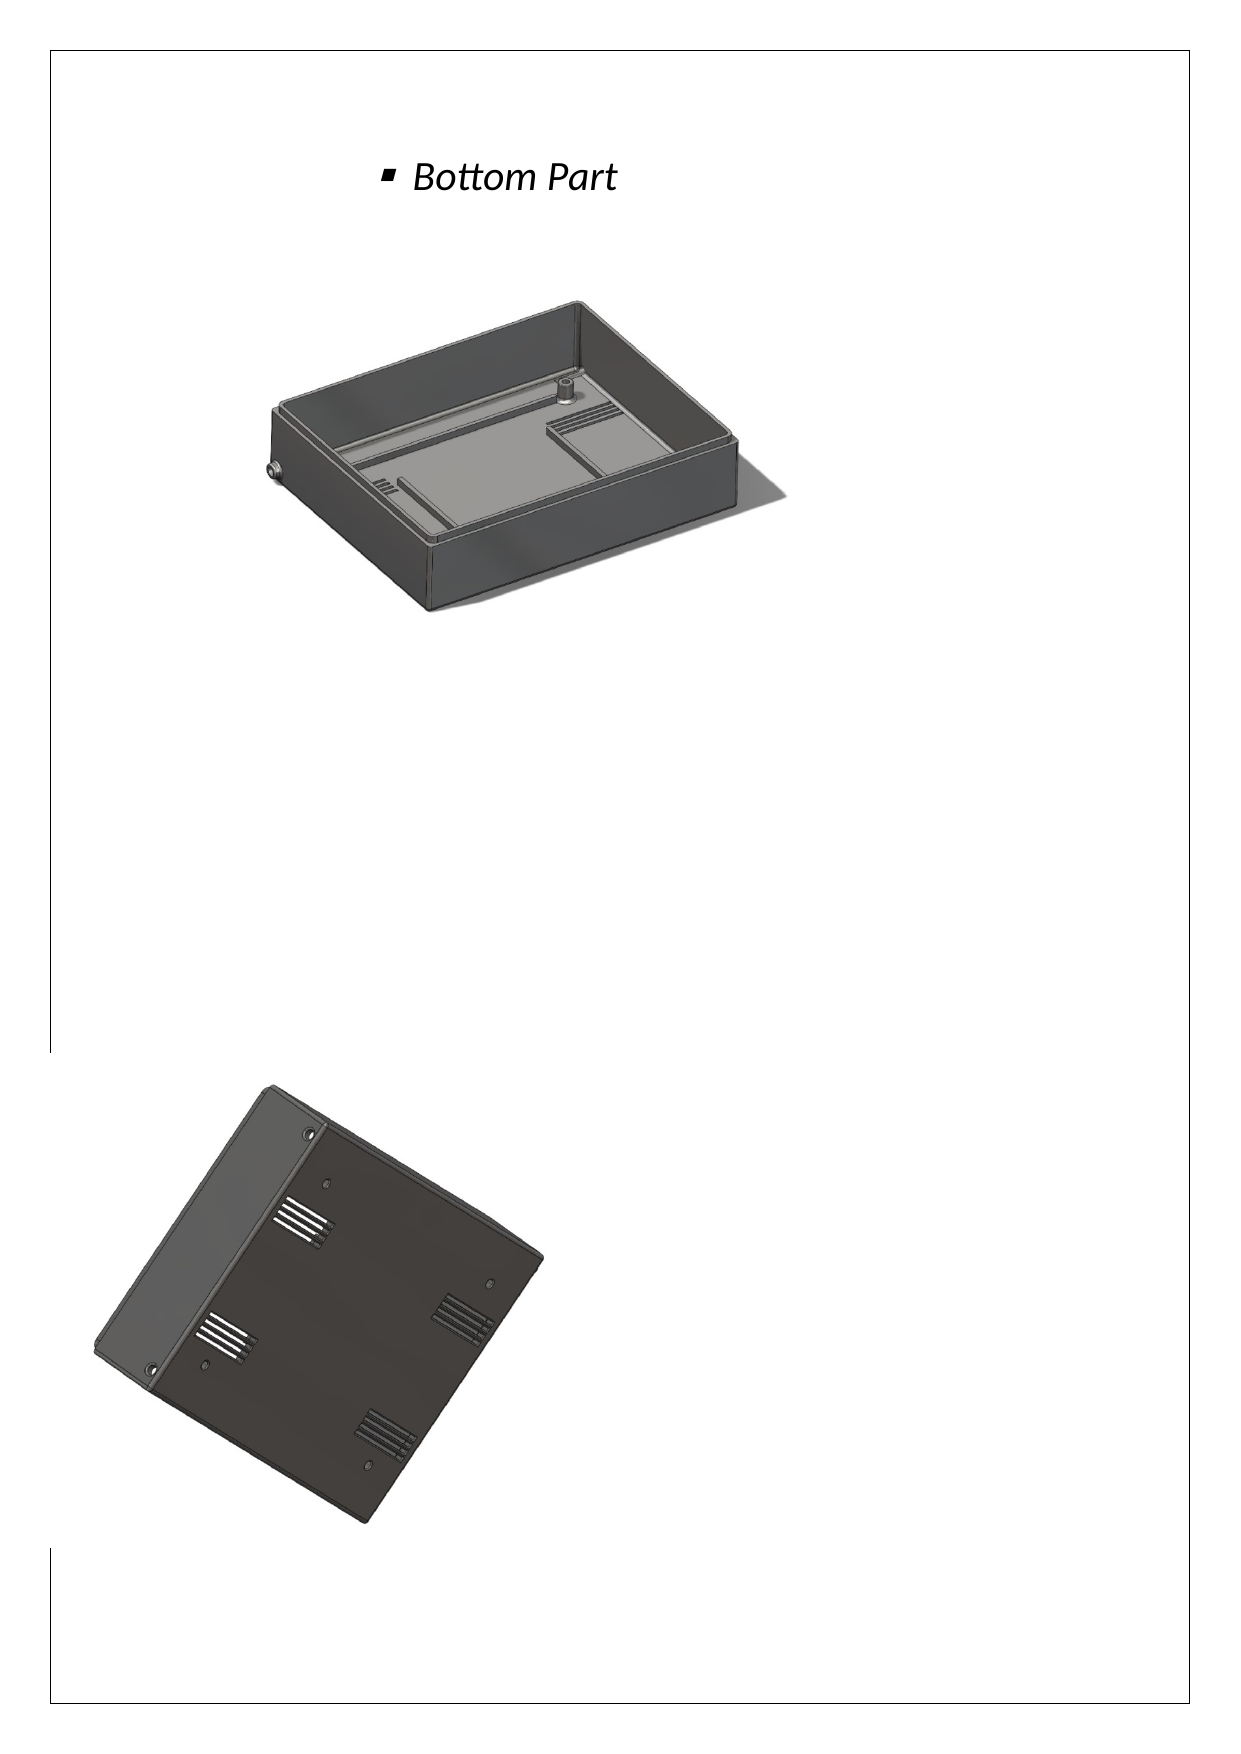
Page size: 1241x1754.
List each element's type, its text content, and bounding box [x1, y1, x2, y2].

picture [0, 1053, 677, 1548]
picture [165, 225, 887, 636]
list Bottom Part [375, 150, 1090, 201]
